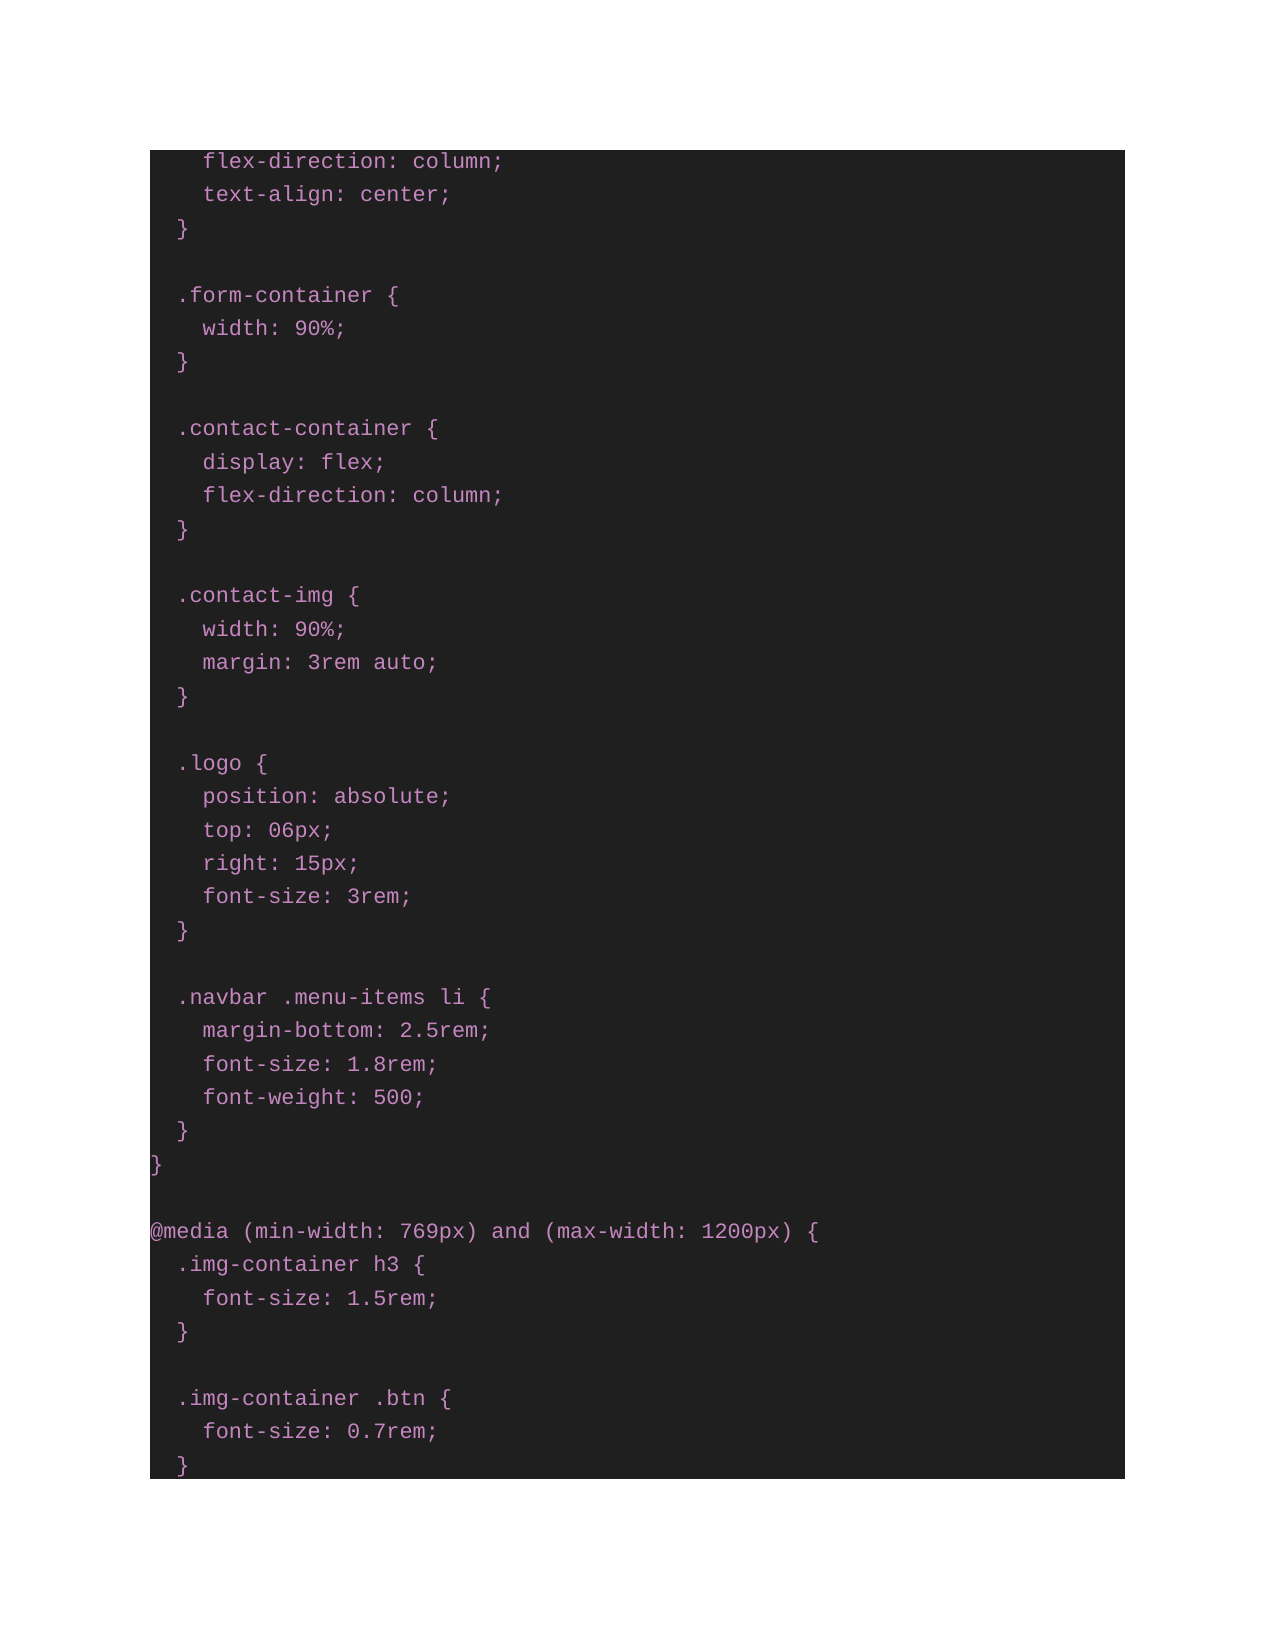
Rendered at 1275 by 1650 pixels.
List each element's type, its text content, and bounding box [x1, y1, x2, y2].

text text-align: center; [150, 183, 1125, 208]
text width: 90%; [150, 317, 1125, 342]
text font-weight: 500; [150, 1086, 1125, 1111]
text } [150, 217, 1125, 242]
text } [150, 1153, 1125, 1178]
text .contact-container { [150, 417, 1125, 442]
text flex-direction: column; [150, 484, 1125, 509]
text @media (min-width: 769px) and (max-width: 1200px) { [150, 1220, 1125, 1245]
text .navbar .menu-items li { [150, 986, 1125, 1011]
text .form-container { [150, 284, 1125, 308]
text } [150, 1454, 1125, 1479]
text .img-container .btn { [150, 1387, 1125, 1412]
text } [150, 685, 1125, 710]
text top: 06px; [150, 819, 1125, 843]
text } [150, 1320, 1125, 1345]
text font-size: 1.8rem; [150, 1053, 1125, 1078]
text display: flex; [150, 451, 1125, 476]
text .img-container h3 { [150, 1253, 1125, 1278]
text } [150, 919, 1125, 944]
text flex-direction: column; [150, 150, 1125, 175]
text font-size: 3rem; [150, 886, 1125, 910]
text } [150, 518, 1125, 543]
text font-size: 1.5rem; [150, 1287, 1125, 1312]
text right: 15px; [150, 852, 1125, 877]
text .contact-img { [150, 585, 1125, 609]
text } [150, 351, 1125, 375]
text font-size: 0.7rem; [150, 1421, 1125, 1445]
text } [150, 1120, 1125, 1144]
text margin-bottom: 2.5rem; [150, 1019, 1125, 1044]
text width: 90%; [150, 618, 1125, 643]
text .logo { [150, 752, 1125, 777]
text margin: 3rem auto; [150, 652, 1125, 676]
text position: absolute; [150, 785, 1125, 810]
